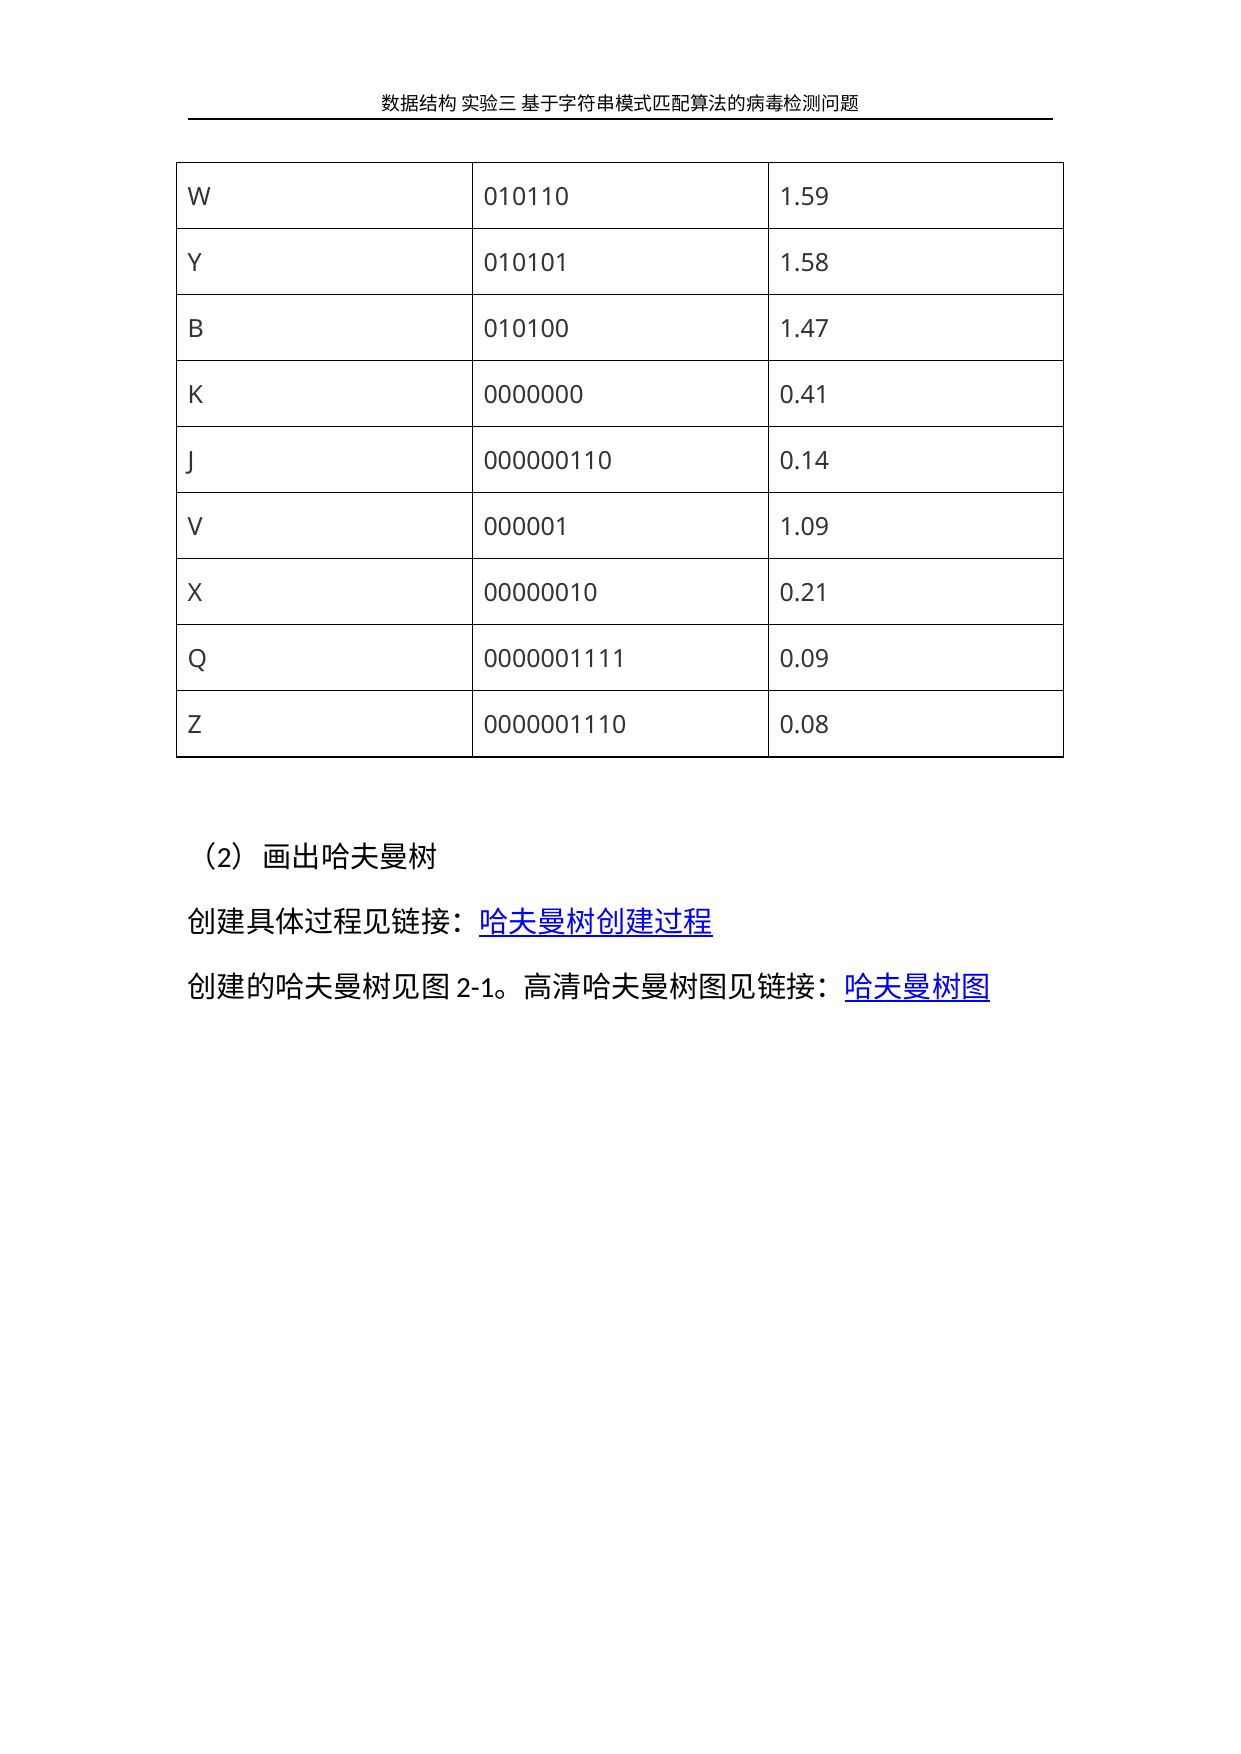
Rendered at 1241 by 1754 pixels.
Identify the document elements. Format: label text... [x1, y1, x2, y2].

table_cell 00000010 [473, 559, 768, 624]
table_cell B [177, 295, 472, 360]
table_cell 0000000 [473, 361, 768, 426]
table_cell W [177, 163, 472, 228]
table_cell Y [177, 229, 472, 294]
table_cell 0.41 [769, 361, 1063, 426]
table_cell Q [177, 625, 472, 690]
table_cell 000001 [473, 493, 768, 558]
table_cell K [177, 361, 472, 426]
table_cell J [177, 427, 472, 492]
table_cell 0000001111 [473, 625, 768, 690]
table_cell 000000110 [473, 427, 768, 492]
table_cell 0.21 [769, 559, 1063, 624]
text 创建具体过程见链接：哈夫曼树创建过程 [187, 887, 1073, 952]
table_cell 010101 [473, 229, 768, 294]
table_cell 010110 [473, 163, 768, 228]
table_cell 1.09 [769, 493, 1063, 558]
list 画出哈夫曼树 [187, 822, 1073, 887]
table_cell 0000001110 [473, 691, 768, 756]
table_cell 1.47 [769, 295, 1063, 360]
table_cell 010100 [473, 295, 768, 360]
table_cell Z [177, 691, 472, 756]
table_cell 1.58 [769, 229, 1063, 294]
table_cell V [177, 493, 472, 558]
table_cell 1.59 [769, 163, 1063, 228]
table_cell 0.08 [769, 691, 1063, 756]
table_cell 0.14 [769, 427, 1063, 492]
text 创建的哈夫曼树见图2-1。高清哈夫曼树图见链接：哈夫曼树图 [187, 952, 1073, 1017]
table_cell 0.09 [769, 625, 1063, 690]
table_cell X [177, 559, 472, 624]
